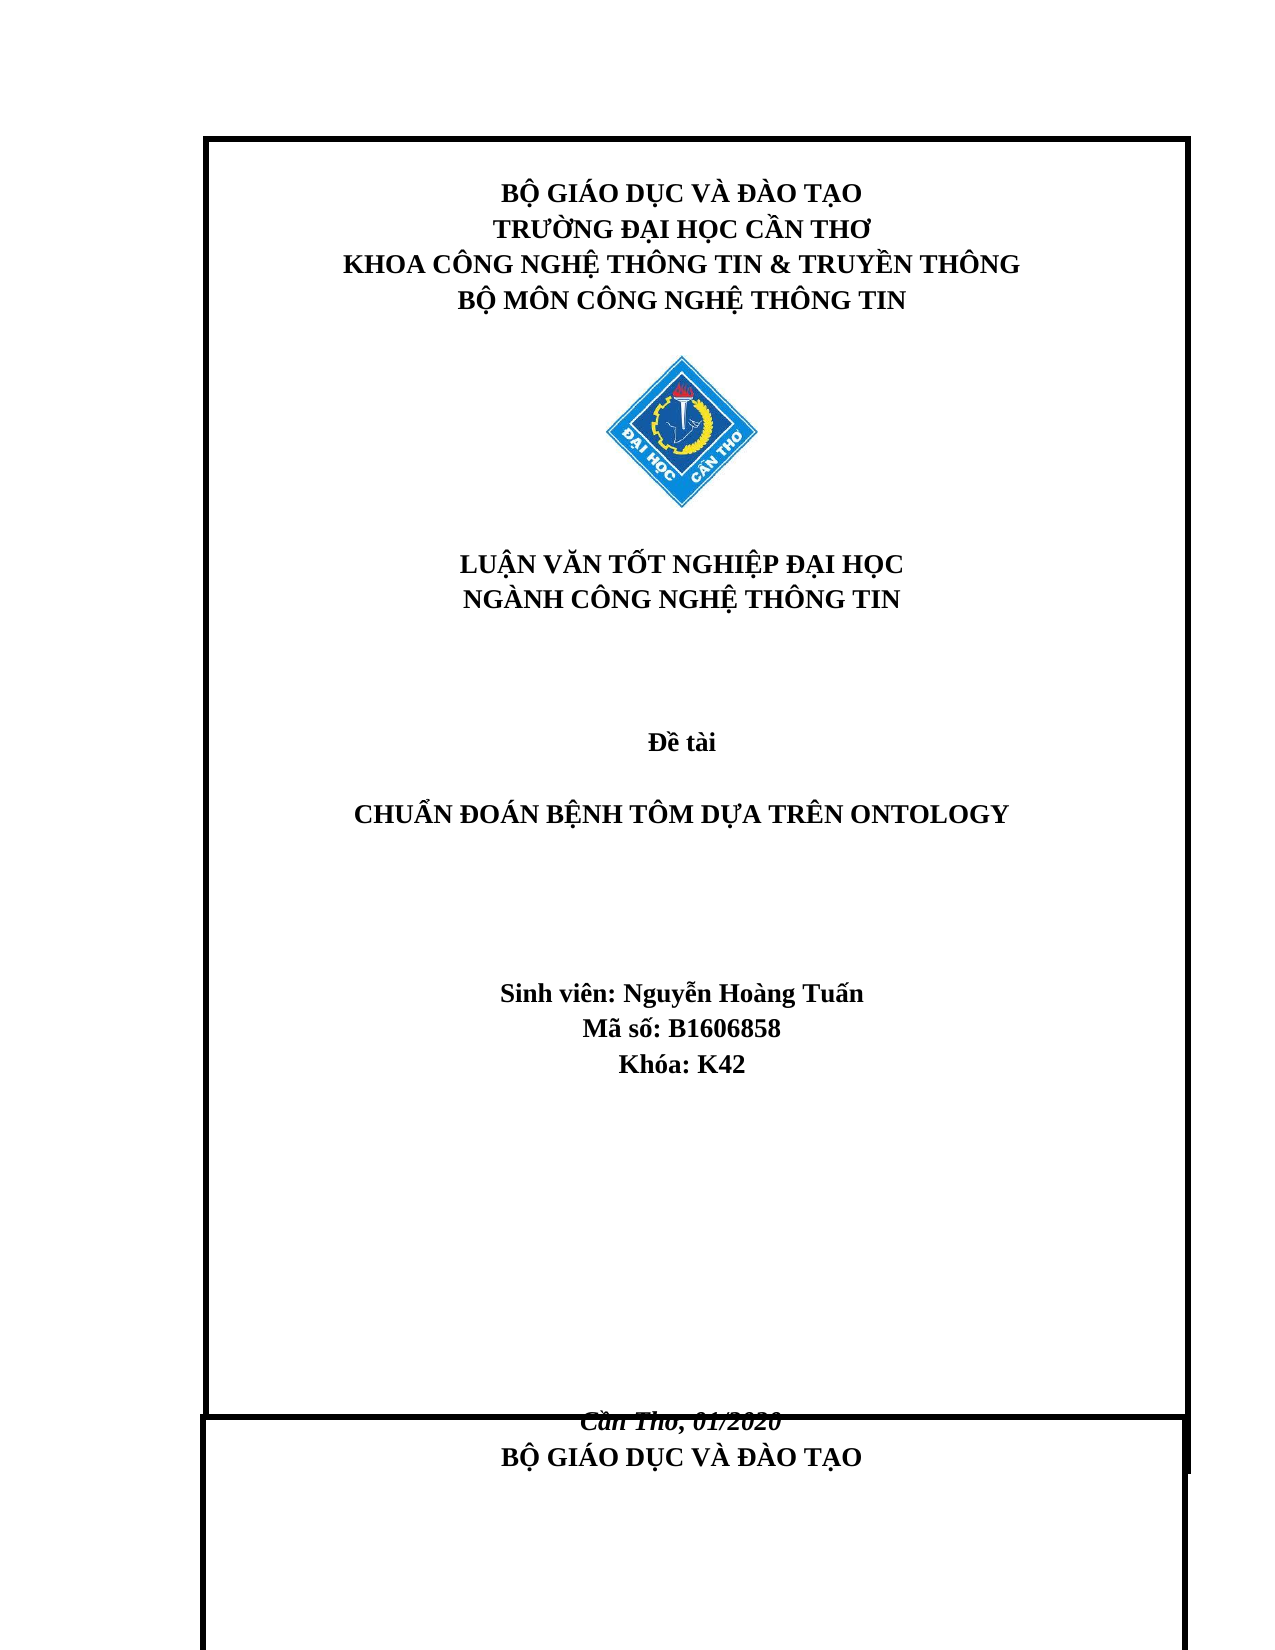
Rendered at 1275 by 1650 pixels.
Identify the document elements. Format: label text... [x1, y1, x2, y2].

text Sinh viên: Nguyễn Hoàng Tuấn [207, 977, 1157, 1008]
text Mã số: B1606858 [207, 1012, 1157, 1043]
text KHOA CÔNG NGHỆ THÔNG TIN & TRUYỀN THÔNG [207, 249, 1157, 280]
text LUẬN VĂN TỐT NGHIỆP ĐẠI HỌC [207, 548, 1157, 579]
text TRƯỜNG ĐẠI HỌC CẦN THƠ [207, 213, 1157, 244]
text CHUẨN ĐOÁN BỆNH TÔM DỰA TRÊN ONTOLOGY [207, 798, 1157, 829]
text Đề tài [207, 727, 1157, 758]
text BỘ MÔN CÔNG NGHỆ THÔNG TIN [207, 284, 1157, 316]
text NGÀNH CÔNG NGHỆ THÔNG TIN [207, 584, 1157, 615]
picture [605, 355, 758, 508]
text Cần Thơ, 01/2020 [207, 1405, 1157, 1437]
text BỘ GIÁO DỤC VÀ ĐÀO TẠO [207, 177, 1157, 208]
text BỘ GIÁO DỤC VÀ ĐÀO TẠO [207, 1441, 1157, 1472]
text Khóa: K42 [207, 1048, 1157, 1079]
